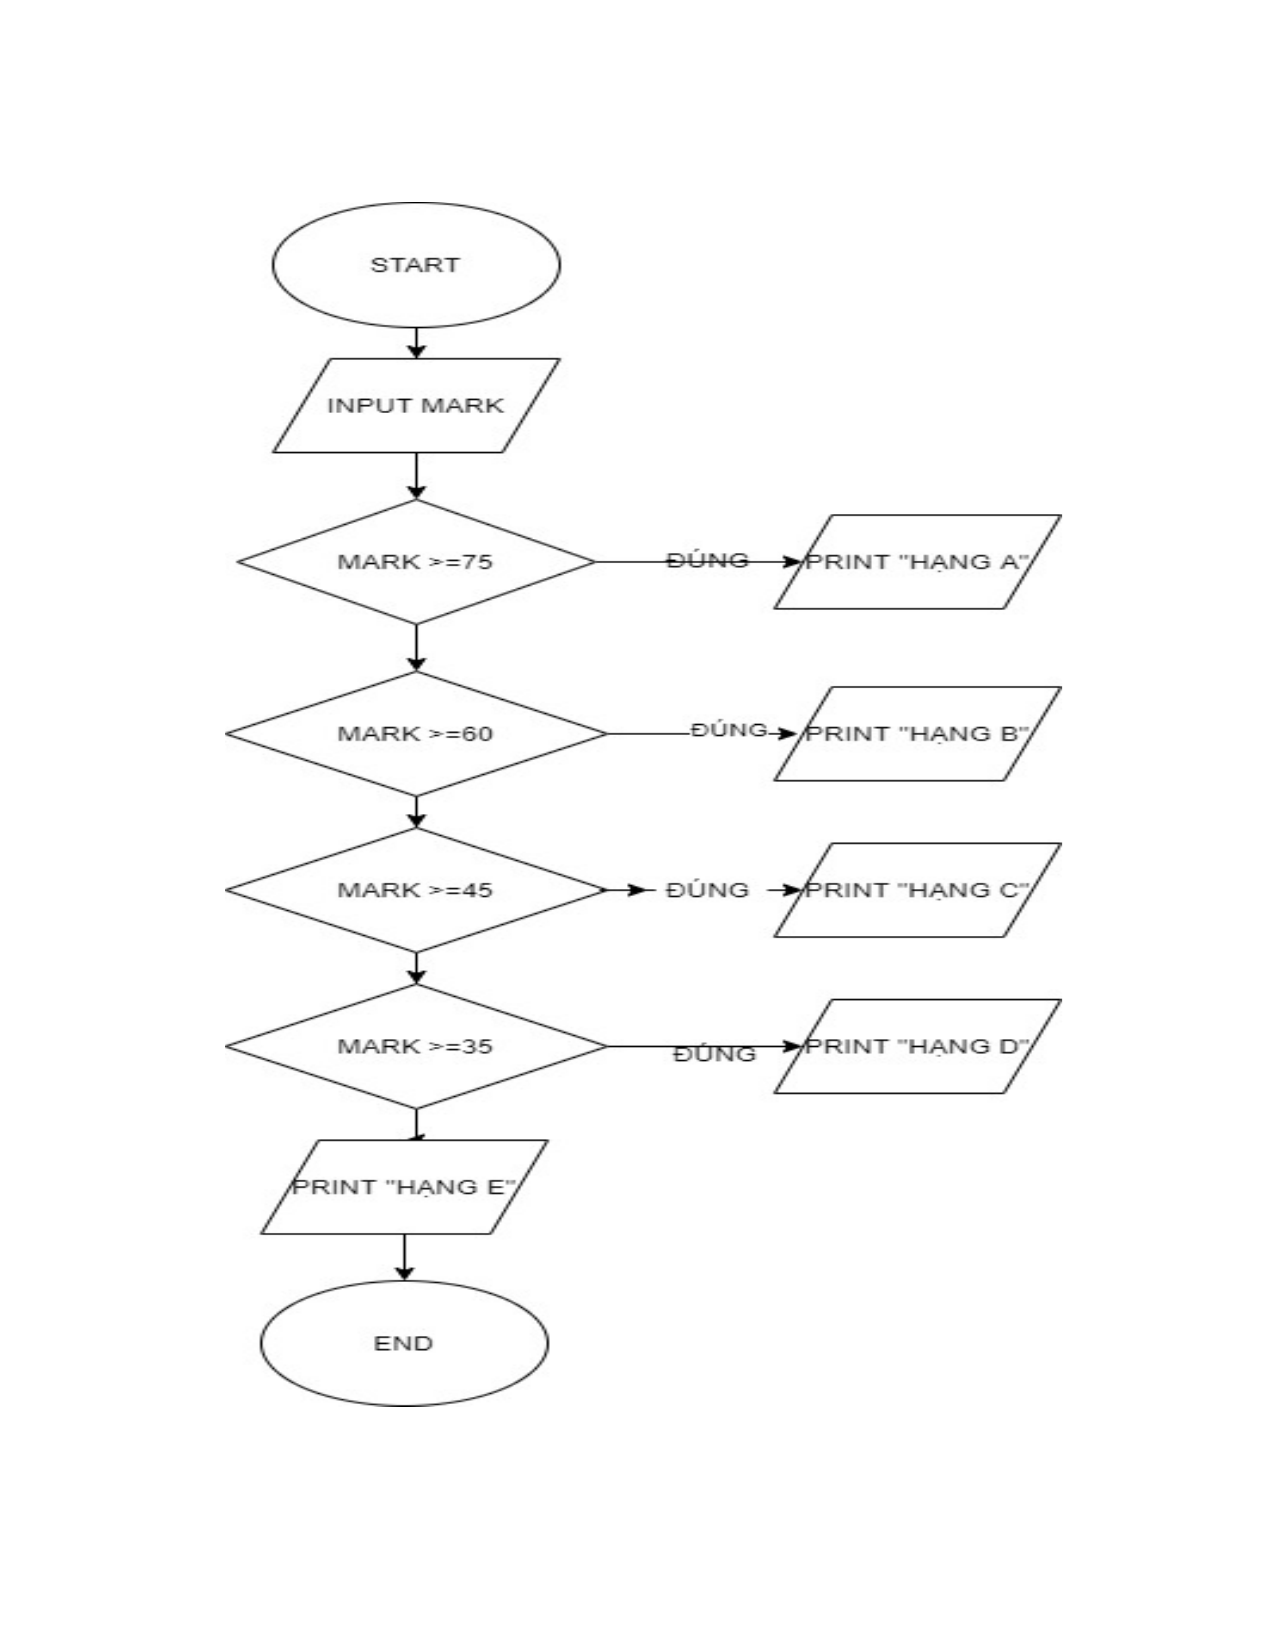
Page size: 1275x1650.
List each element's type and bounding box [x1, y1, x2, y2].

picture [225, 202, 1063, 1407]
